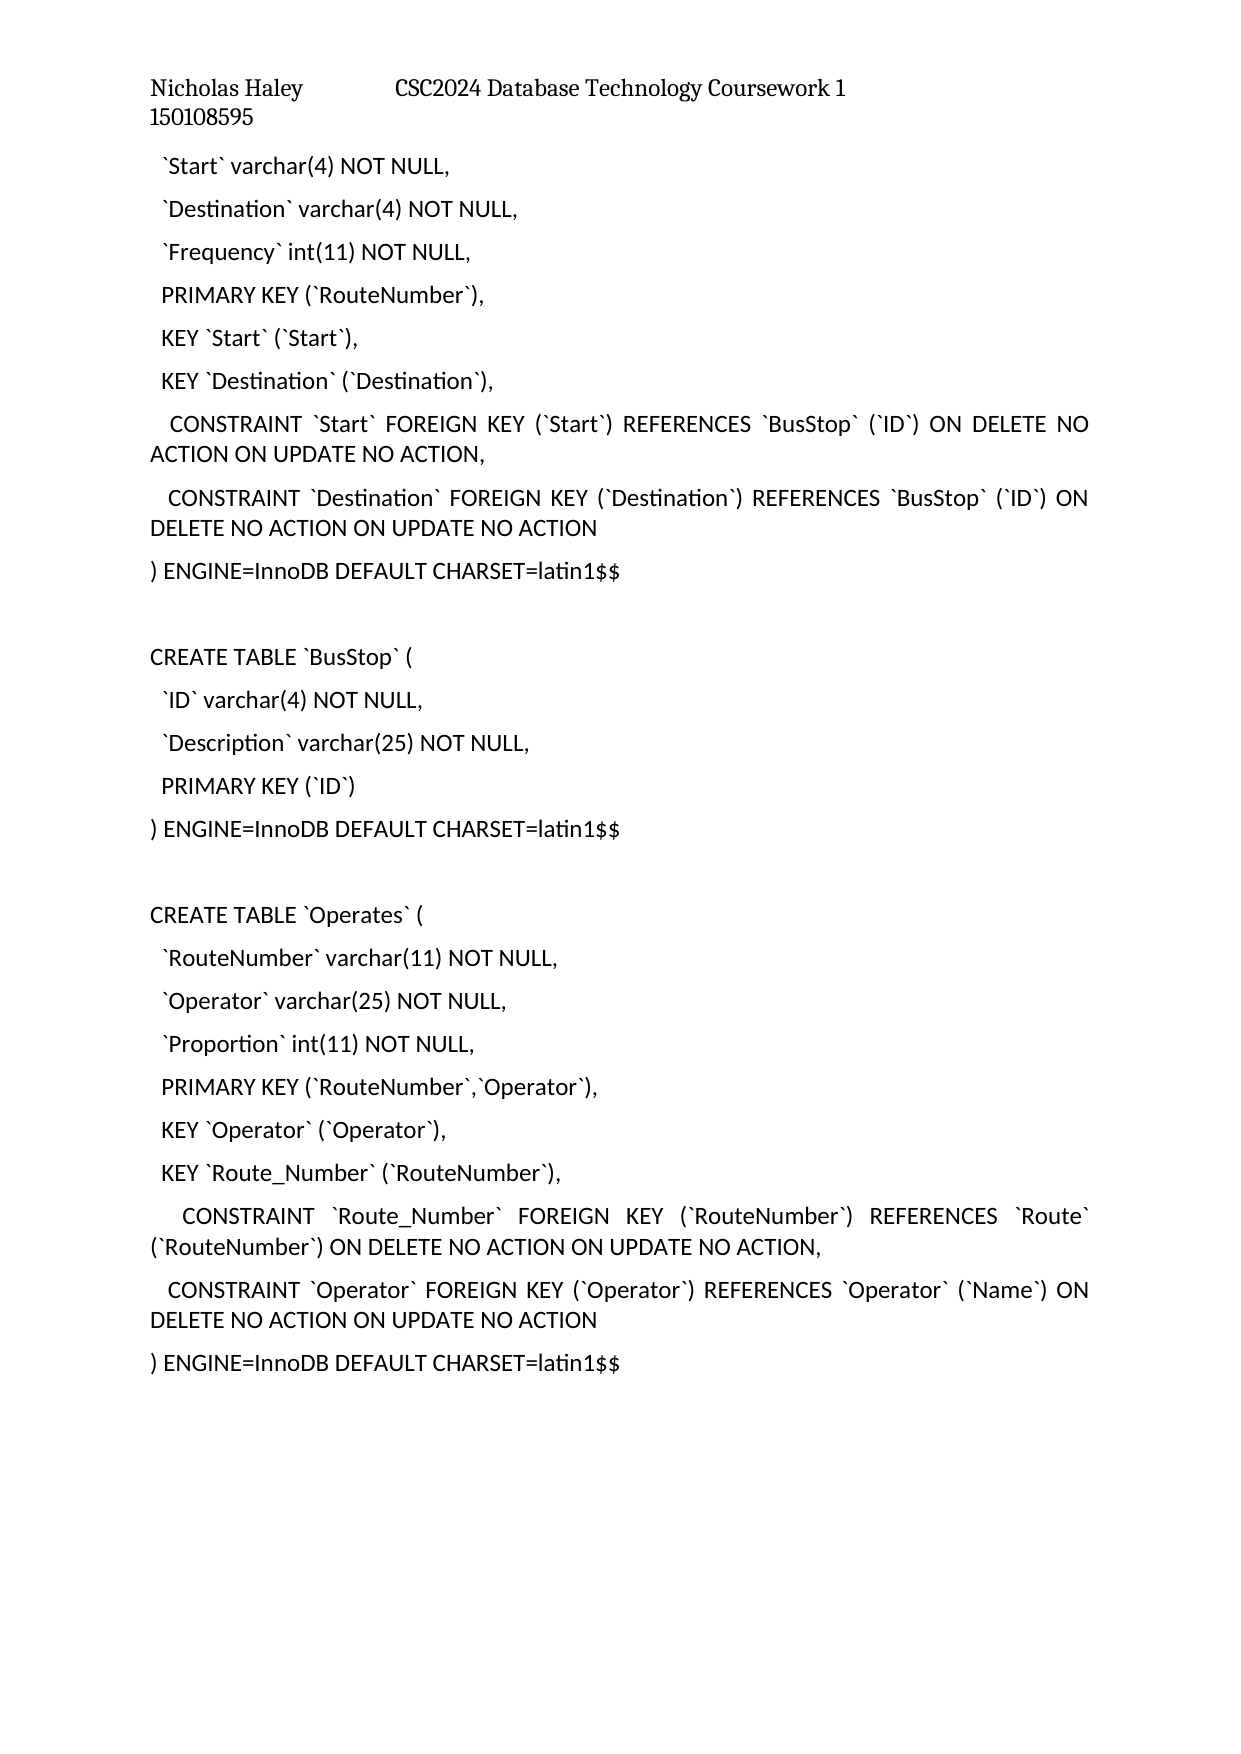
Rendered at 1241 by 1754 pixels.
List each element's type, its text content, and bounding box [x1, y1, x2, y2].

text PRIMARY KEY (`ID`) [150, 770, 1090, 801]
text `Description` varchar(25) NOT NULL, [150, 727, 1090, 758]
text ) ENGINE=InnoDB DEFAULT CHARSET=latin1$$ [150, 1348, 1090, 1378]
text ) ENGINE=InnoDB DEFAULT CHARSET=latin1$$ [150, 555, 1090, 586]
text KEY `Start` (`Start`), [150, 322, 1090, 353]
text `ID` varchar(4) NOT NULL, [150, 684, 1090, 715]
text PRIMARY KEY (`RouteNumber`,`Operator`), [150, 1071, 1090, 1102]
text `Start` varchar(4) NOT NULL, [150, 150, 1090, 181]
text CREATE TABLE `BusStop` ( [150, 641, 1090, 672]
text `Proportion` int(11) NOT NULL, [150, 1028, 1090, 1059]
text CONSTRAINT `Destination` FOREIGN KEY (`Destination`) REFERENCES `BusStop` (`ID`) ON DELETE NO ACTION ON UPDATE NO ACTION [150, 482, 1090, 543]
text CONSTRAINT `Operator` FOREIGN KEY (`Operator`) REFERENCES `Operator` (`Name`) ON DELETE NO ACTION ON UPDATE NO ACTION [150, 1274, 1090, 1335]
text PRIMARY KEY (`RouteNumber`), [150, 279, 1090, 309]
text KEY `Route_Number` (`RouteNumber`), [150, 1157, 1090, 1188]
text CREATE TABLE `Operates` ( [150, 899, 1090, 930]
text CONSTRAINT `Start` FOREIGN KEY (`Start`) REFERENCES `BusStop` (`ID`) ON DELETE NO ACTION ON UPDATE NO ACTION, [150, 408, 1090, 469]
text `Frequency` int(11) NOT NULL, [150, 236, 1090, 267]
text `Destination` varchar(4) NOT NULL, [150, 193, 1090, 223]
text CONSTRAINT `Route_Number` FOREIGN KEY (`RouteNumber`) REFERENCES `Route` (`RouteNumber`) ON DELETE NO ACTION ON UPDATE NO ACTION, [150, 1201, 1090, 1262]
text KEY `Destination` (`Destination`), [150, 365, 1090, 396]
text `Operator` varchar(25) NOT NULL, [150, 985, 1090, 1016]
text KEY `Operator` (`Operator`), [150, 1114, 1090, 1145]
text ) ENGINE=InnoDB DEFAULT CHARSET=latin1$$ [150, 813, 1090, 844]
text `RouteNumber` varchar(11) NOT NULL, [150, 942, 1090, 973]
